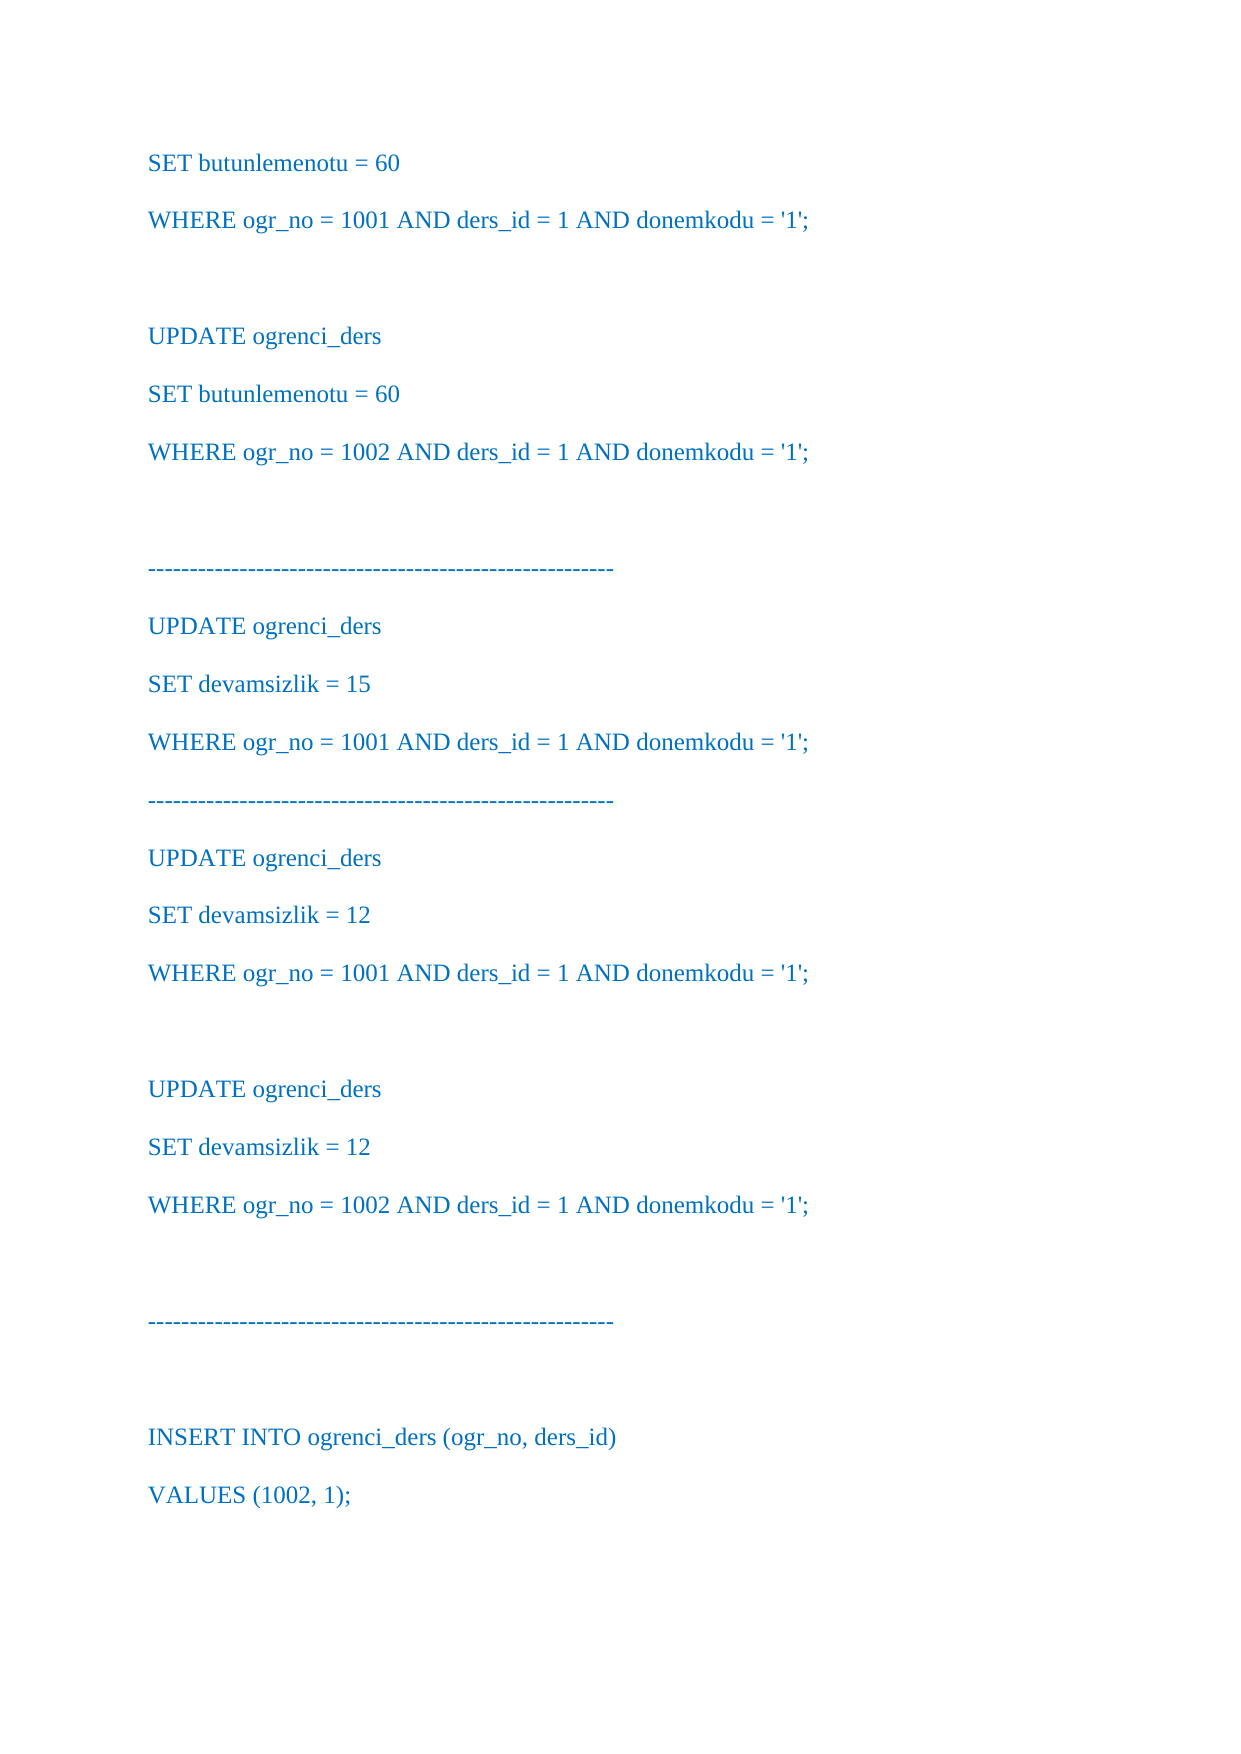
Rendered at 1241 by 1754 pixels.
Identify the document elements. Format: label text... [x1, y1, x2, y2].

text UPDATE ogrenci_ders [148, 843, 1093, 871]
text -------------------------------------------------------- [148, 1306, 1093, 1335]
text UPDATE ogrenci_ders [148, 611, 1093, 640]
text SET devamsizlik = 15 [148, 669, 1093, 698]
text SET butunlemenotu = 60 [148, 379, 1093, 408]
text WHERE ogr_no = 1001 AND ders_id = 1 AND donemkodu = '1'; [148, 206, 1093, 234]
text UPDATE ogrenci_ders [148, 321, 1093, 350]
text -------------------------------------------------------- [148, 785, 1093, 813]
text WHERE ogr_no = 1002 AND ders_id = 1 AND donemkodu = '1'; [148, 1190, 1093, 1219]
text SET butunlemenotu = 60 [148, 148, 1093, 176]
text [148, 437, 1093, 466]
text WHERE ogr_no = 1001 AND ders_id = 1 AND donemkodu = '1'; [148, 958, 1093, 987]
text SET devamsizlik = 12 [148, 1132, 1093, 1161]
text -------------------------------------------------------- [148, 553, 1093, 582]
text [148, 1422, 1093, 1451]
text VALUES (1002, 1); [148, 1480, 1093, 1508]
text SET devamsizlik = 12 [148, 901, 1093, 929]
text UPDATE ogrenci_ders [148, 1074, 1093, 1103]
text WHERE ogr_no = 1001 AND ders_id = 1 AND donemkodu = '1'; [148, 727, 1093, 756]
